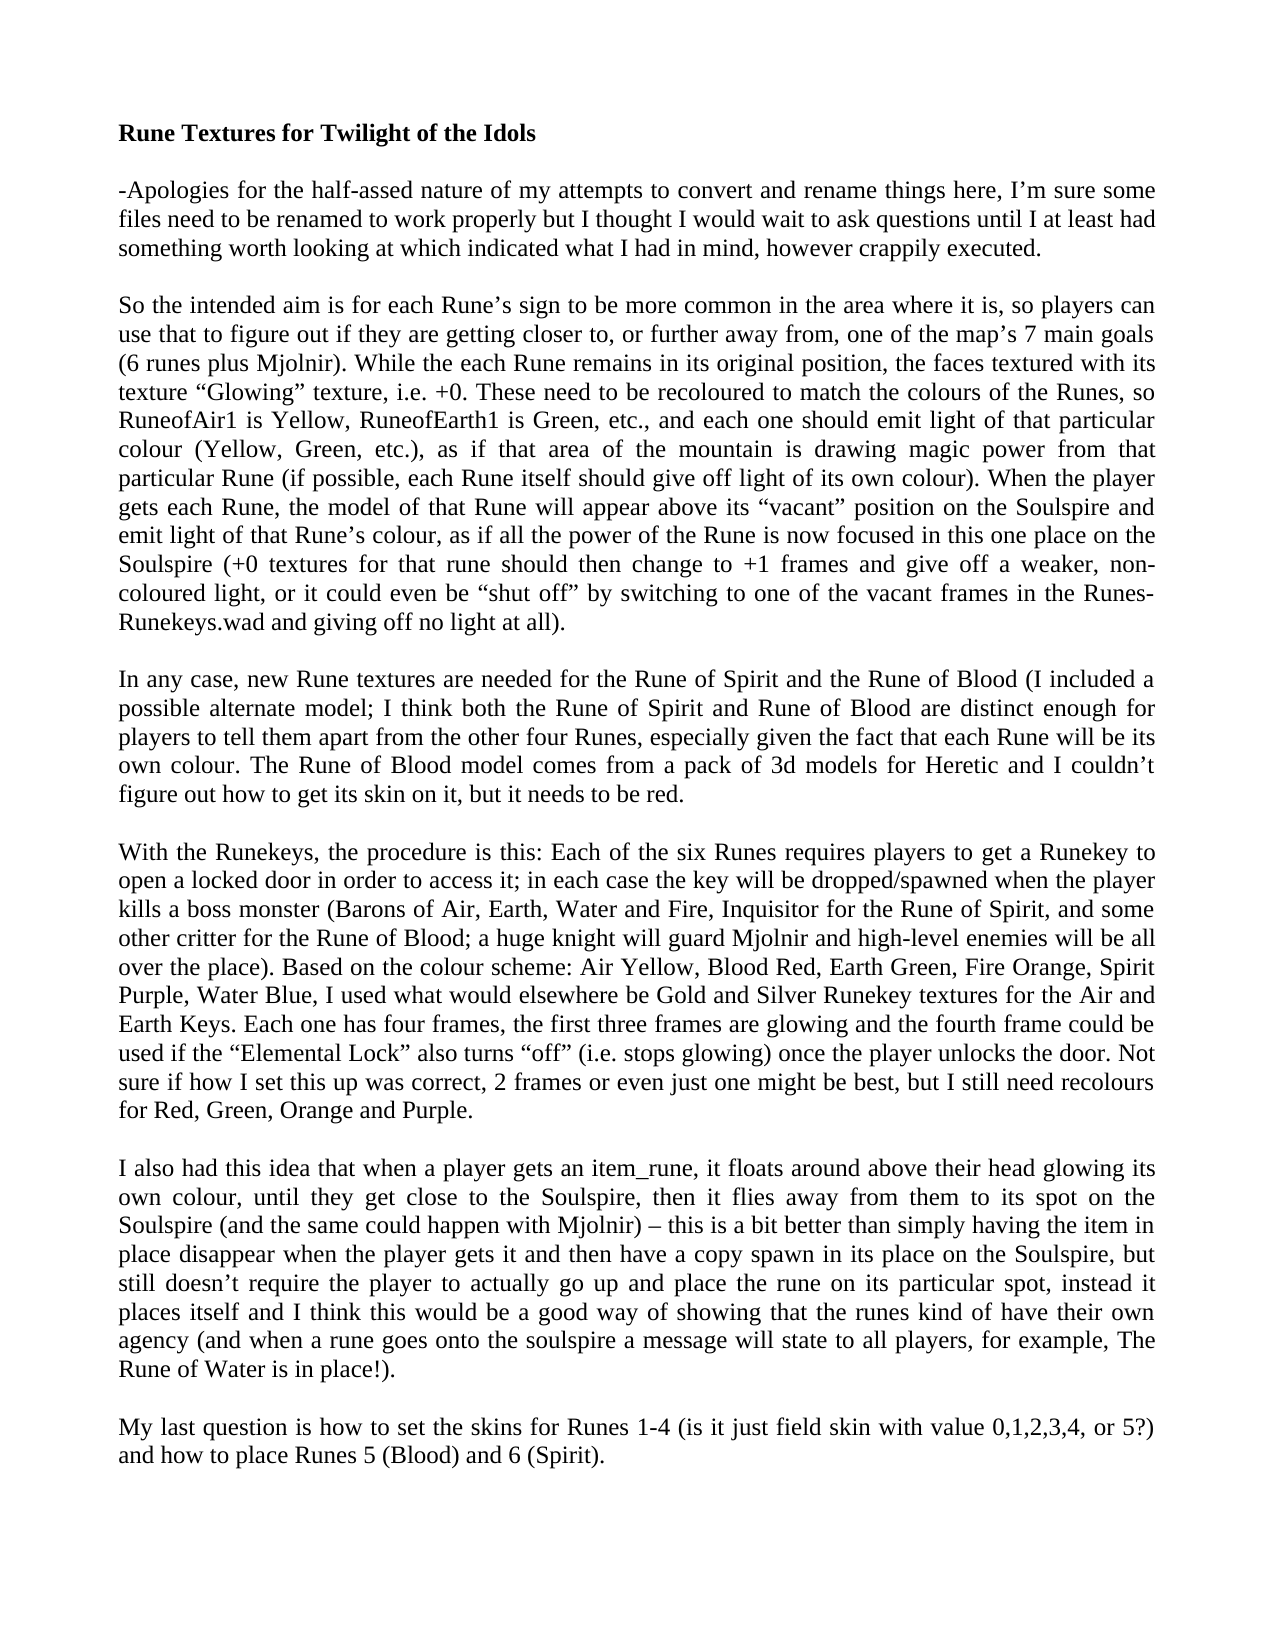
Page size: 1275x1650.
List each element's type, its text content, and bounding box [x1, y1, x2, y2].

text With the Runekeys, the procedure is this: Each of the six Runes requires players to get a Runekey to open a locked door in order to access it; in each case the key will be dropped/spawned when the player kills a boss monster (Barons of Air, Earth, Water and Fire, Inquisitor for the Rune of Spirit, and some other critter for the Rune of Blood; a huge knight will guard Mjolnir and high-level enemies will be all over the place). Based on the colour scheme: Air Yellow, Blood Red, Earth Green, Fire Orange, Spirit Purple, Water Blue, I used what would elsewhere be Gold and Silver Runekey textures for the Air and Earth Keys. Each one has four frames, the first three frames are glowing and the fourth frame could be used if the “Elemental Lock” also turns “off” (i.e. stops glowing) once the player unlocks the door. Not sure if how I set this up was correct, 2 frames or even just one might be best, but I still need recolours for Red, Green, Orange and Purple. [118, 837, 1157, 1124]
text I also had this idea that when a player gets an item_rune, it floats around above their head glowing its own colour, until they get close to the Soulspire, then it flies away from them to its spot on the Soulspire (and the same could happen with Mjolnir) – this is a bit better than simply having the item in place disappear when the player gets it and then have a copy spawn in its place on the Soulspire, but still doesn’t require the player to actually go up and place the rune on its particular spot, instead it places itself and I think this would be a good way of showing that the runes kind of have their own agency (and when a rune goes onto the soulspire a message will state to all players, for example, The Rune of Water is in place!). [118, 1153, 1157, 1383]
text In any case, new Rune textures are needed for the Rune of Spirit and the Rune of Blood (I included a possible alternate model; I think both the Rune of Spirit and Rune of Blood are distinct enough for players to tell them apart from the other four Runes, especially given the fact that each Rune will be its own colour. The Rune of Blood model comes from a pack of 3d models for Heretic and I couldn’t figure out how to get its skin on it, but it needs to be red. [118, 664, 1157, 808]
text My last question is how to set the skins for Runes 1-4 (is it just field skin with value 0,1,2,3,4, or 5?) and how to place Runes 5 (Blood) and 6 (Spirit). [118, 1412, 1157, 1469]
text Rune Textures for Twilight of the Idols [118, 118, 1157, 147]
text So the intended aim is for each Rune’s sign to be more common in the area where it is, so players can use that to figure out if they are getting closer to, or further away from, one of the map’s 7 main goals (6 runes plus Mjolnir). While the each Rune remains in its original position, the faces textured with its texture “Glowing” texture, i.e. +0. These need to be recoloured to match the colours of the Runes, so RuneofAir1 is Yellow, RuneofEarth1 is Green, etc., and each one should emit light of that particular colour (Yellow, Green, etc.), as if that area of the mountain is drawing magic power from that particular Rune (if possible, each Rune itself should give off light of its own colour). When the player gets each Rune, the model of that Rune will appear above its “vacant” position on the Soulspire and emit light of that Rune’s colour, as if all the power of the Rune is now focused in this one place on the Soulspire (+0 textures for that rune should then change to +1 frames and give off a weaker, non-coloured light, or it could even be “shut off” by switching to one of the vacant frames in the Runes-Runekeys.wad and giving off no light at all). [118, 291, 1157, 636]
text -Apologies for the half-assed nature of my attempts to convert and rename things here, I’m sure some files need to be renamed to work properly but I thought I would wait to ask questions until I at least had something worth looking at which indicated what I had in mind, however crappily executed. [118, 176, 1157, 262]
